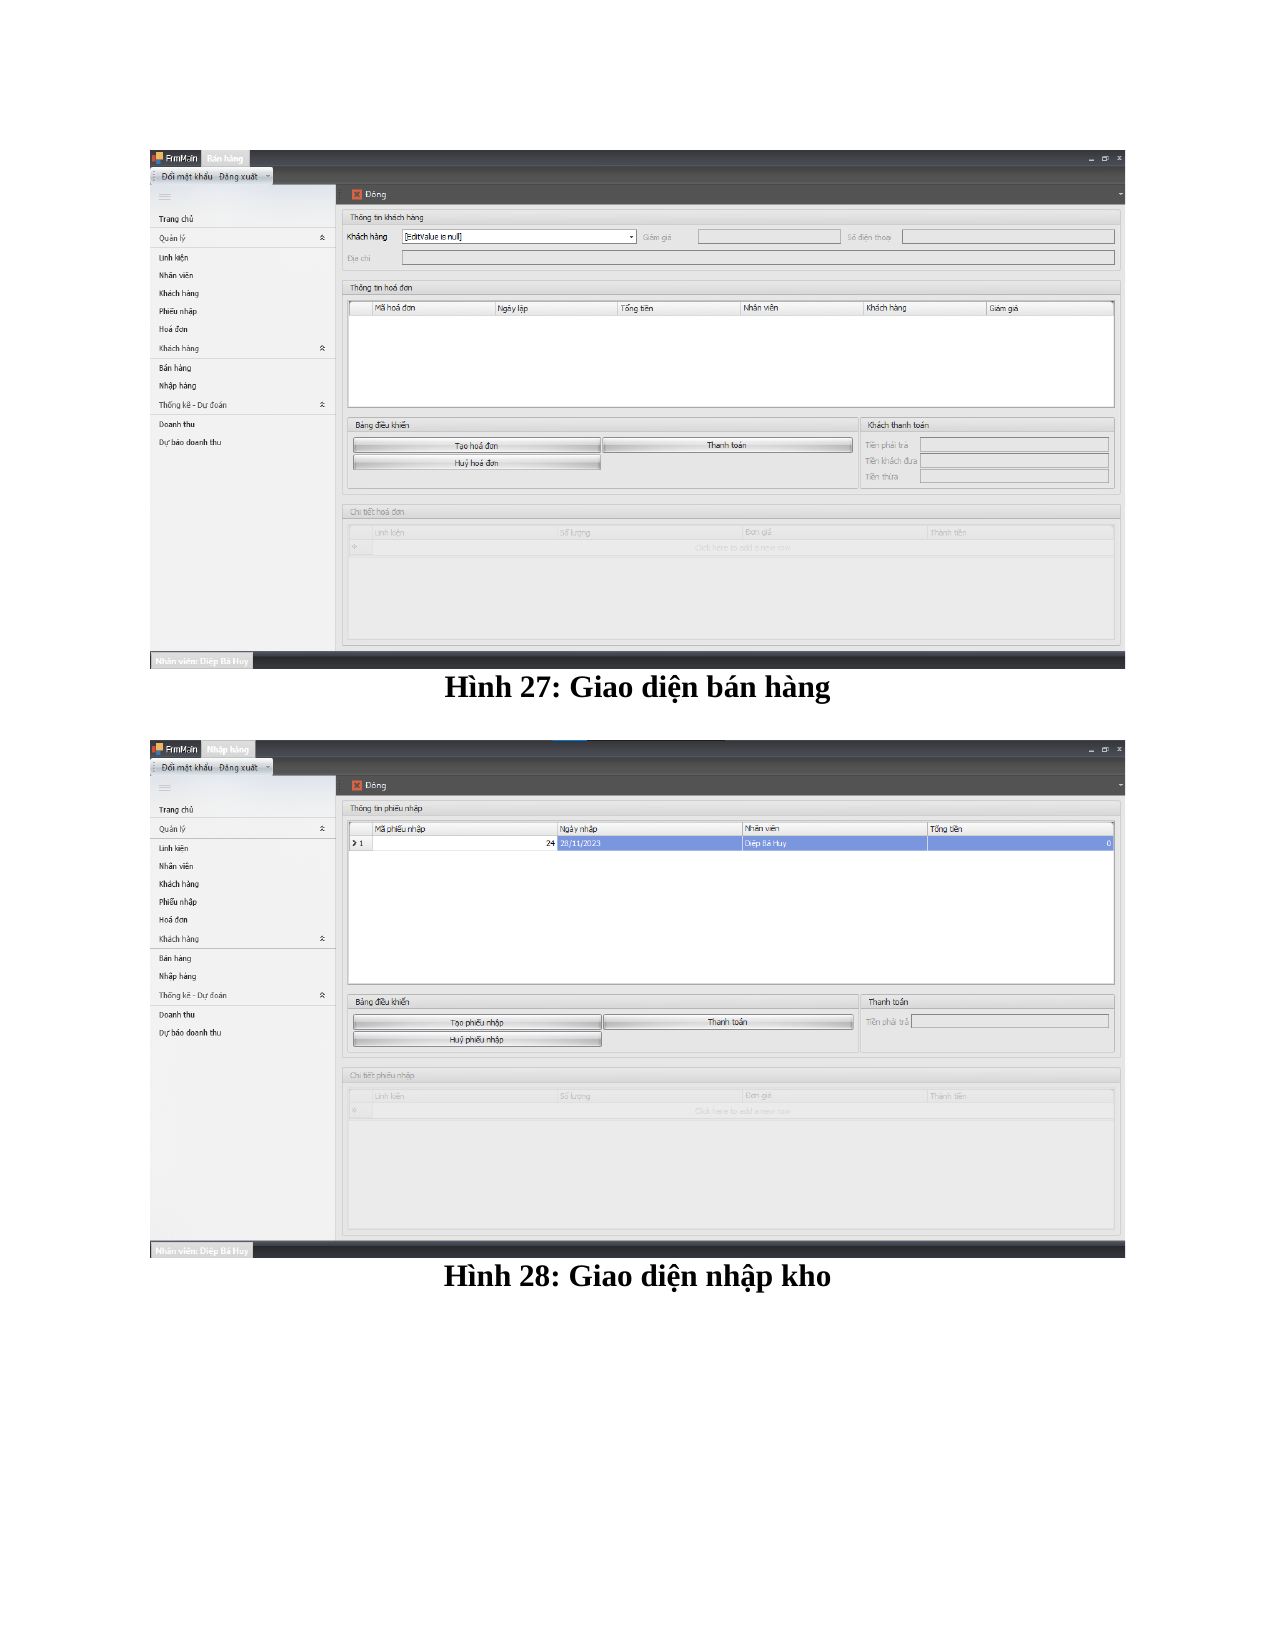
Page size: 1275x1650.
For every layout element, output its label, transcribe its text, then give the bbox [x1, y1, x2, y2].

text Hình 27: Giao diện bán hàng [150, 669, 1125, 704]
picture [150, 150, 1125, 669]
picture [150, 740, 1125, 1258]
text Hình 28: Giao diện nhập kho [150, 1258, 1125, 1293]
